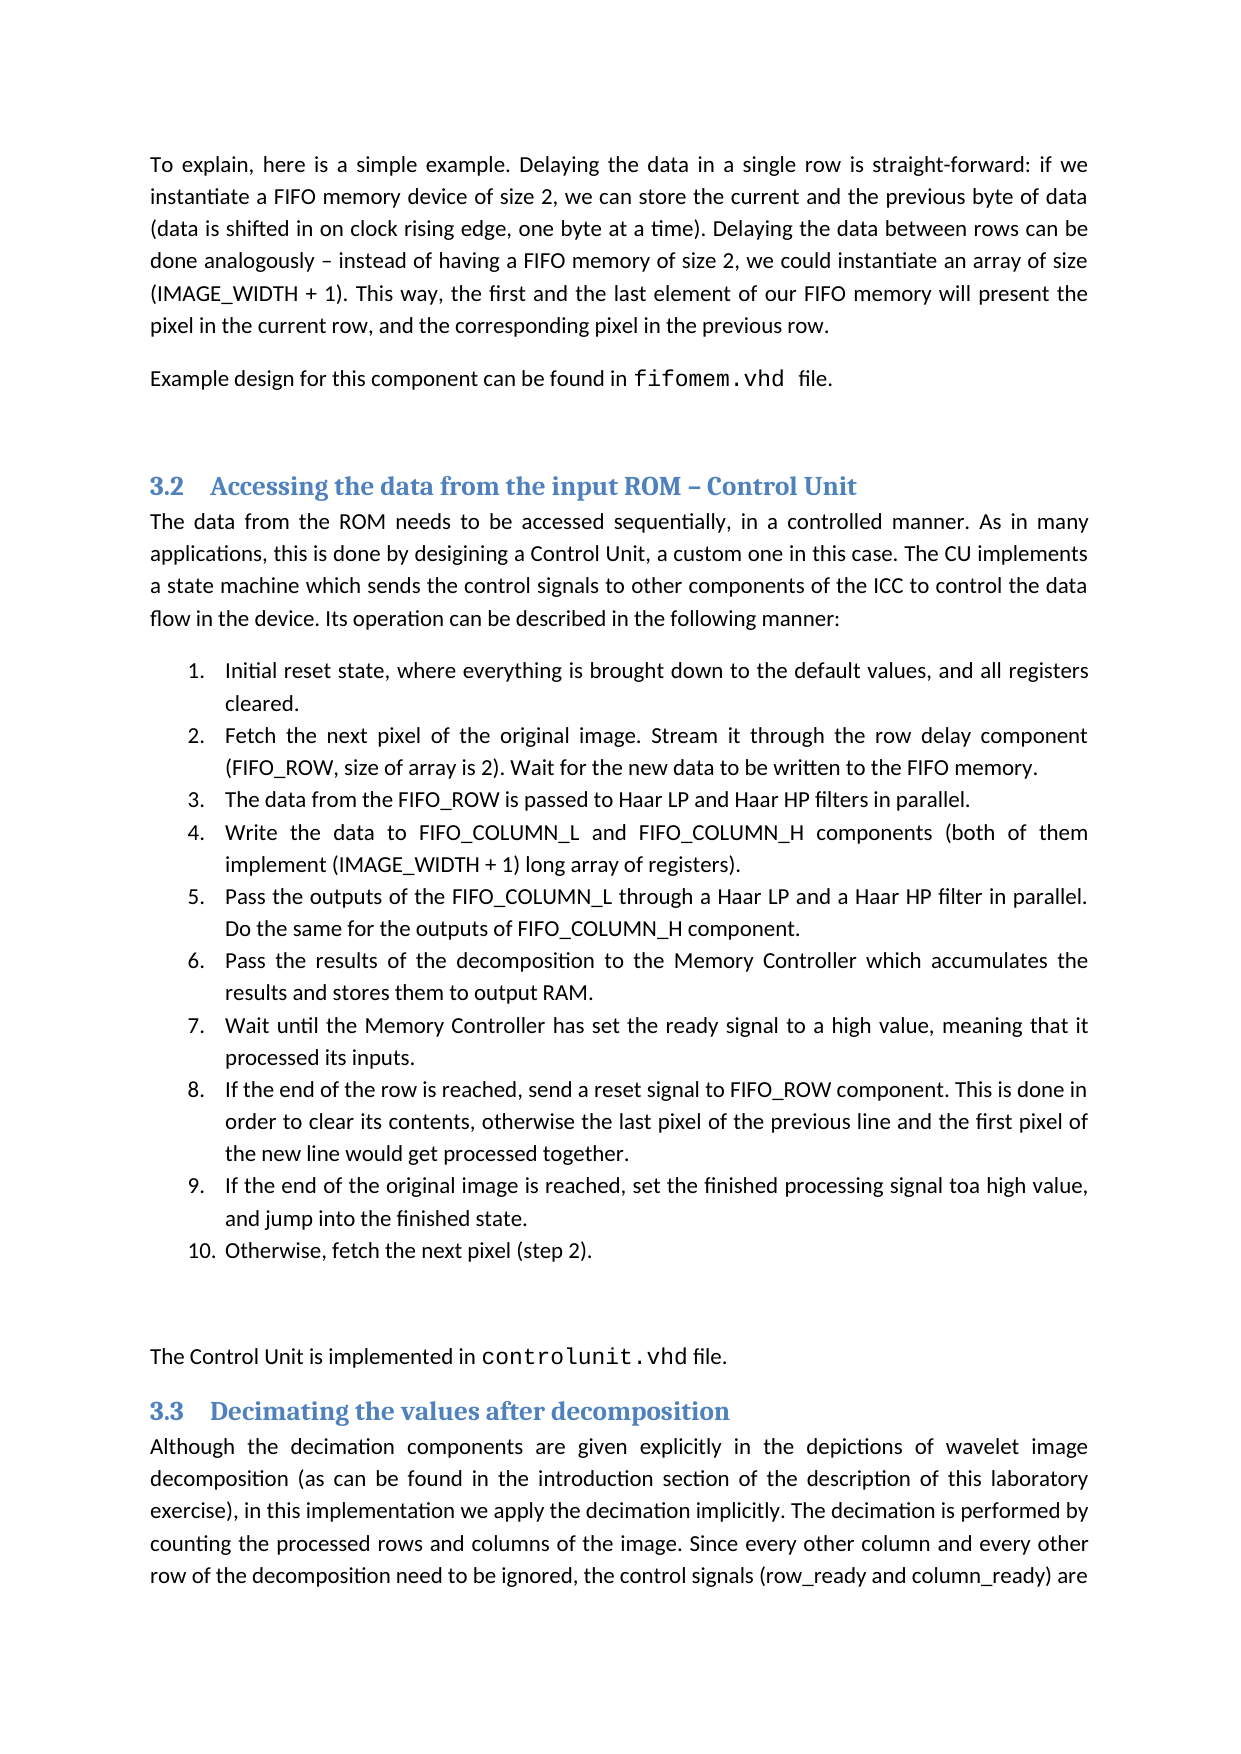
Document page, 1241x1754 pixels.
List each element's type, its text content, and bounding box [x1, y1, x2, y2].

list Fetch the next pixel of the original image. Stream it through the row delay component (FIFO_ROW, size of array is 2). Wait for the new data to be written to the FIFO memory. [187, 721, 1090, 781]
list Pass the outputs of the FIFO_COLUMN_L through a Haar LP and a Haar HP filter in parallel. Do the same for the outputs of FIFO_COLUMN_H component. [187, 882, 1090, 942]
subtitle Accessing the data from the input ROM – Control Unit [150, 471, 1090, 502]
subtitle Decimating the values after decomposition [150, 1396, 1090, 1428]
list Write the data to FIFO_COLUMN_L and FIFO_COLUMN_H components (both of them implement (IMAGE_WIDTH + 1) long array of registers). [187, 818, 1090, 878]
list Otherwise, fetch the next pixel (step 2). [187, 1236, 1090, 1264]
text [150, 1432, 1090, 1589]
text The data from the ROM needs to be accessed sequentially, in a controlled manner. As in many applications, this is done by desigining a Control Unit, a custom one in this case. The CU implements a state machine which sends the control signals to other components of the ICC to control the data flow in the device. Its operation can be described in the following manner: [150, 507, 1090, 632]
list If the end of the row is reached, send a reset signal to FIFO_ROW component. This is done in order to clear its contents, otherwise the last pixel of the previous line and the first pixel of the new line would get processed together. [187, 1075, 1090, 1167]
text To explain, here is a simple example. Delaying the data in a single row is straight-forward: if we instantiate a FIFO memory device of size 2, we can store the current and the previous byte of data (data is shifted in on clock rising edge, one byte at a time). Delaying the data between rows can be done analogously – instead of having a FIFO memory of size 2, we could instantiate an array of size (IMAGE_WIDTH + 1). This way, the first and the last element of our FIFO memory will present the pixel in the current row, and the corresponding pixel in the previous row. [150, 150, 1090, 339]
list Pass the results of the decomposition to the Memory Controller which accumulates the results and stores them to output RAM. [187, 946, 1090, 1007]
list The data from the FIFO_ROW is passed to Haar LP and Haar HP filters in parallel. [187, 785, 1090, 813]
list If the end of the original image is reached, set the finished processing signal toa high value, and jump into the finished state. [187, 1172, 1090, 1232]
list Initial reset state, where everything is brought down to the default values, and all registers cleared. [187, 657, 1090, 717]
text The Control Unit is implemented in controlunit.vhd file. [150, 1342, 1090, 1371]
text Example design for this component can be found in fifomem.vhd file. [150, 364, 1090, 393]
list Wait until the Memory Controller has set the ready signal to a high value, meaning that it processed its inputs. [187, 1011, 1090, 1071]
